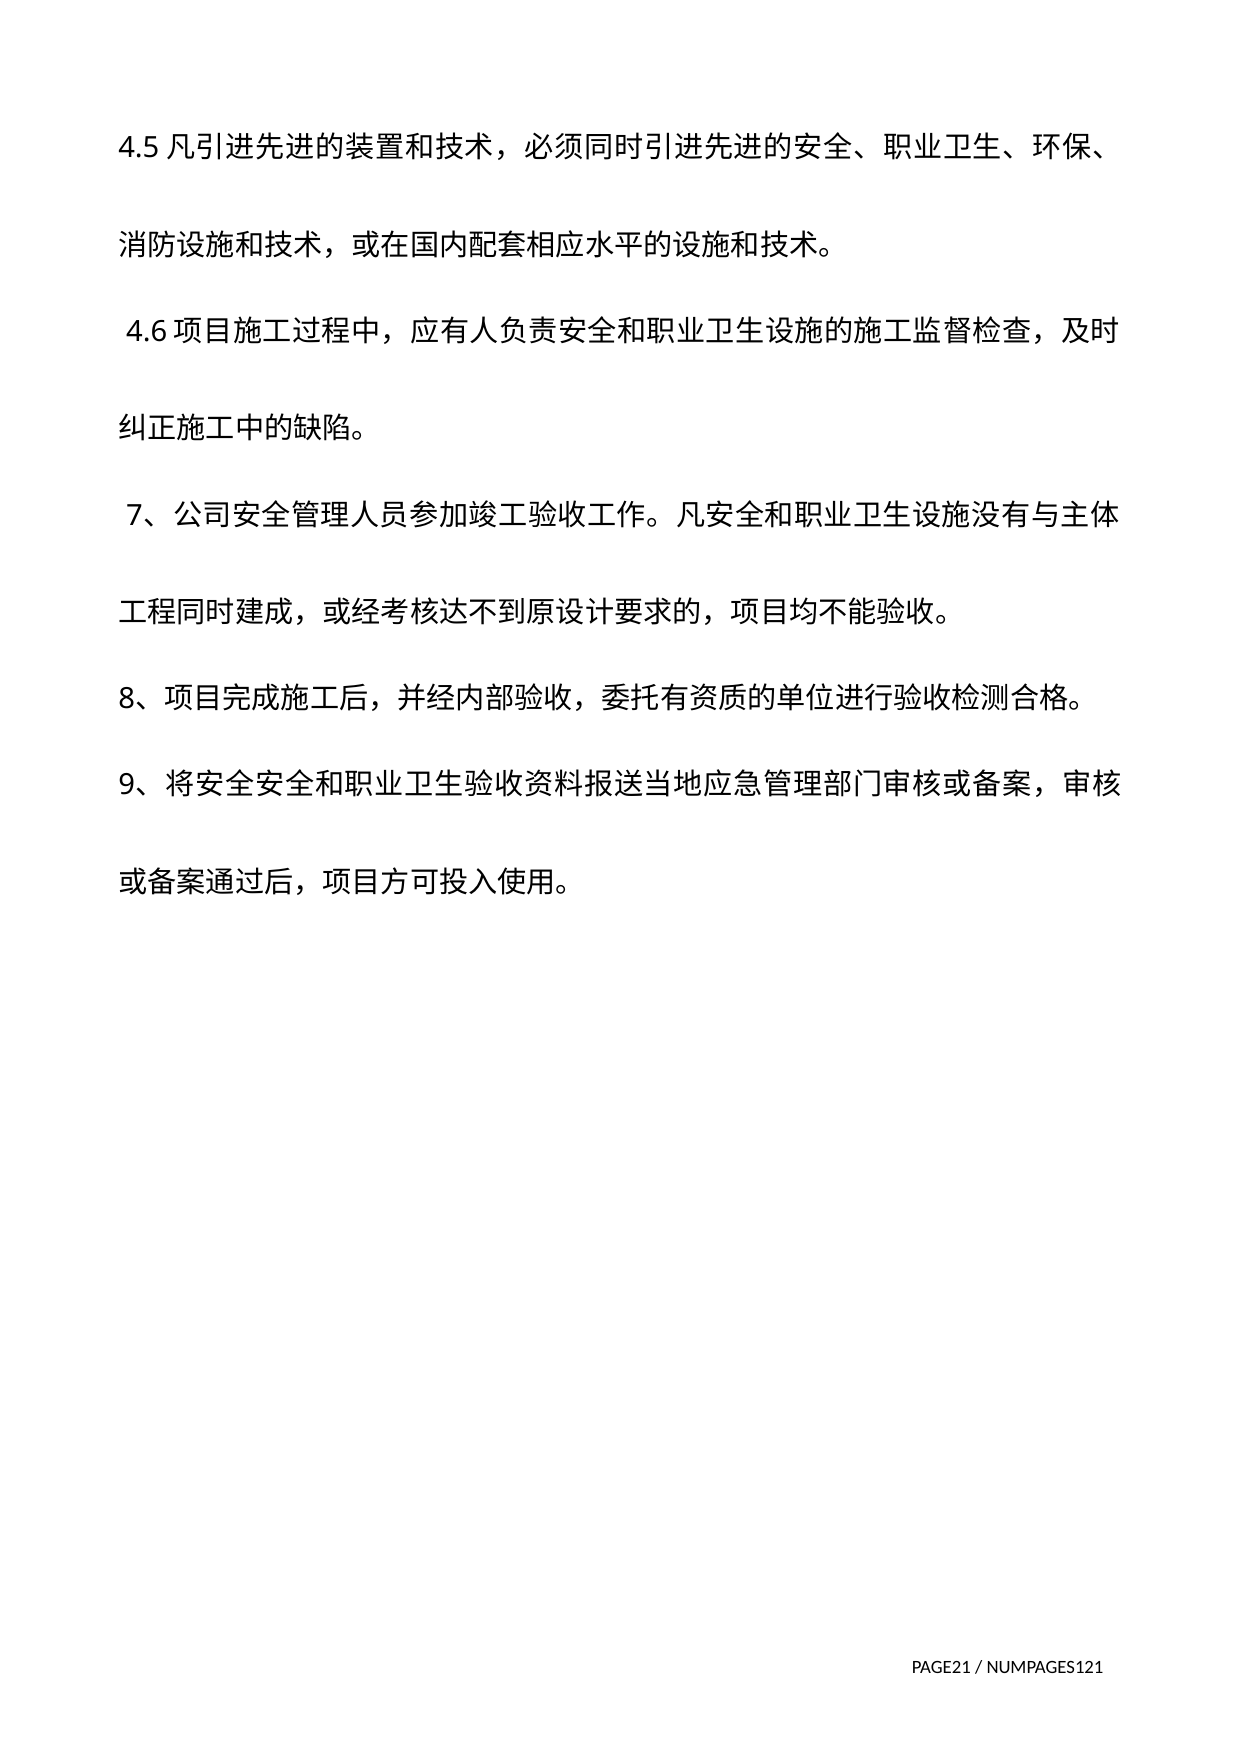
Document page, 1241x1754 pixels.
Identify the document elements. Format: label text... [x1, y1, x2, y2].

text 9、将安全安全和职业卫生验收资料报送当地应急管理部门审核或备案，审核或备案通过后，项目方可投入使用。 [118, 749, 1122, 912]
text 7、公司安全管理人员参加竣工验收工作。凡安全和职业卫生设施没有与主体工程同时建成，或经考核达不到原设计要求的，项目均不能验收。 [118, 480, 1122, 642]
text 4.6项目施工过程中，应有人负责安全和职业卫生设施的施工监督检查，及时纠正施工中的缺陷。 [118, 296, 1122, 459]
text 4.5凡引进先进的装置和技术，必须同时引进先进的安全、职业卫生、环保、消防设施和技术，或在国内配套相应水平的设施和技术。 [118, 112, 1122, 275]
text 8、项目完成施工后，并经内部验收，委托有资质的单位进行验收检测合格。 [118, 663, 1122, 728]
